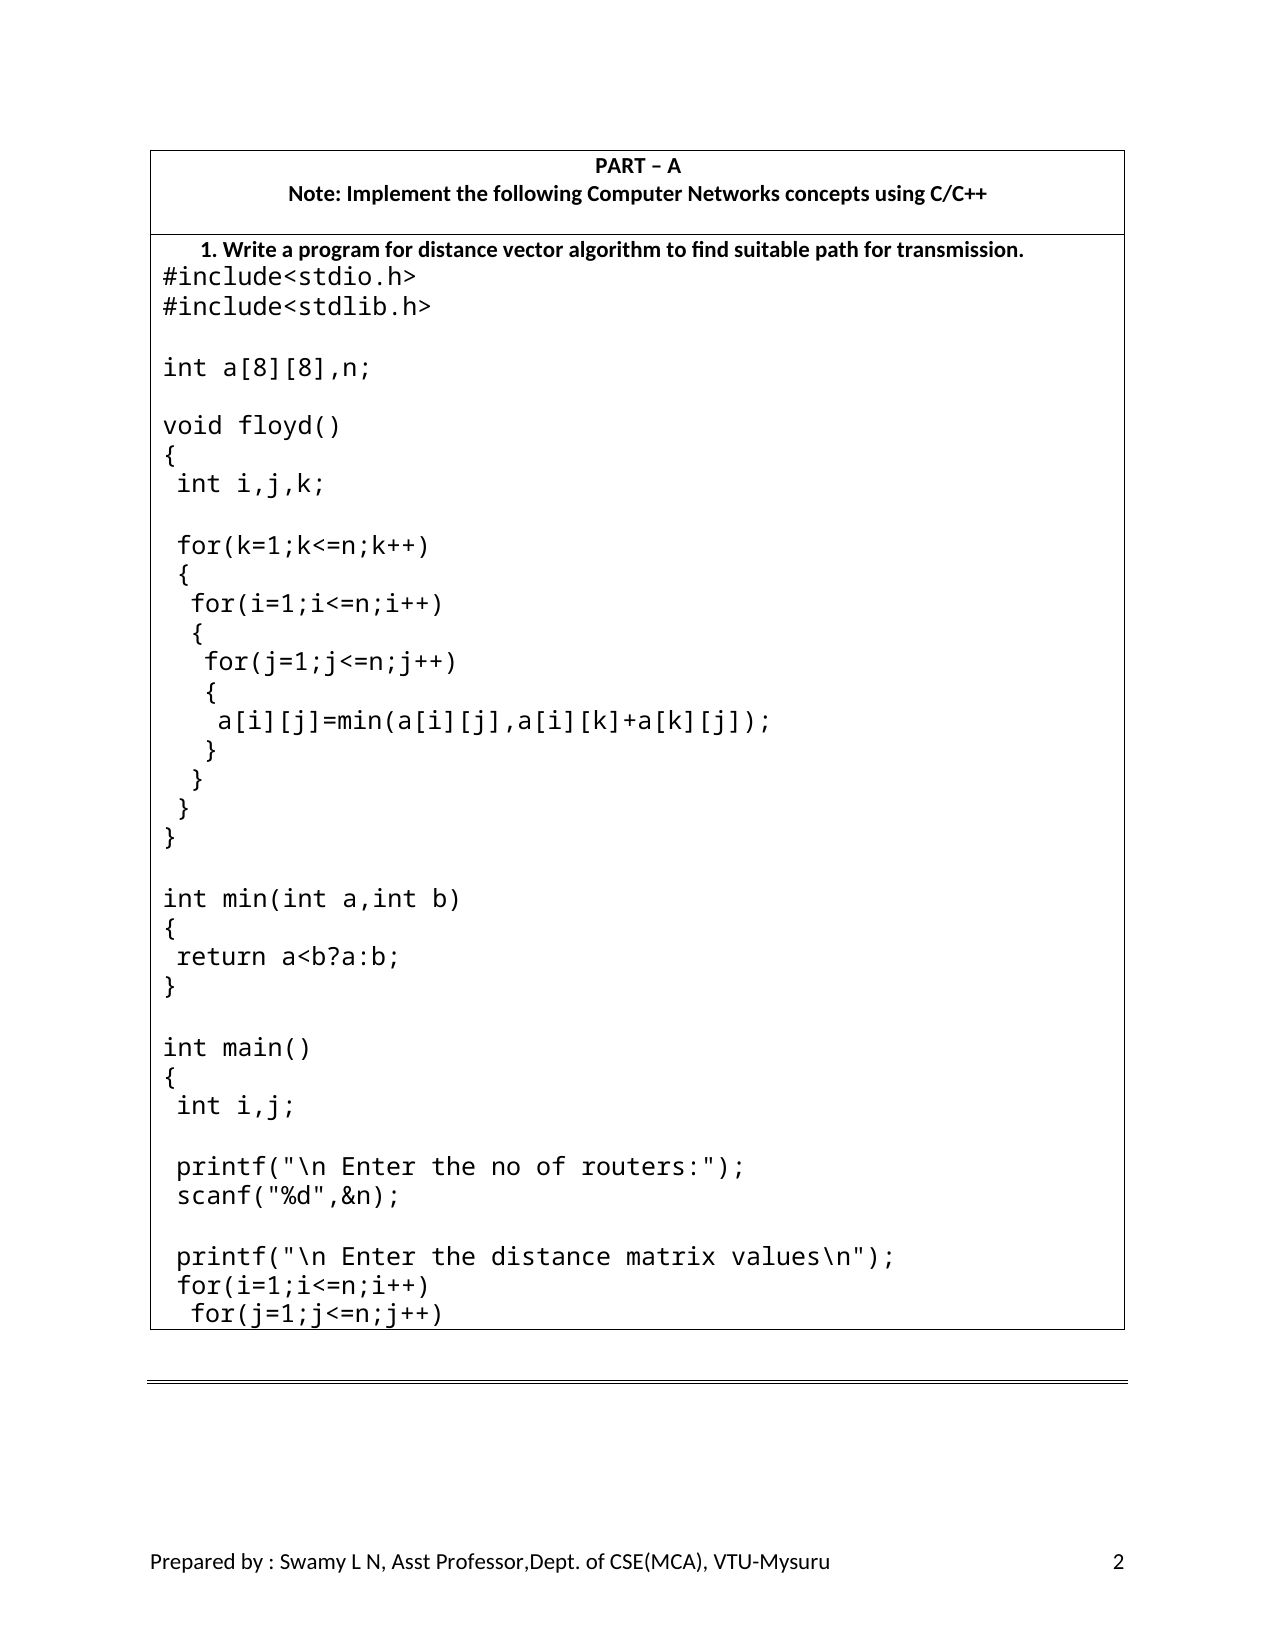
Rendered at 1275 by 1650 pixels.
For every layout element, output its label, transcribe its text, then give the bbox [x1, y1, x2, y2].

table_cell { [151, 561, 1124, 591]
table_cell #include<stdlib.h> [151, 293, 1124, 337]
table_cell int main() [151, 1017, 1124, 1063]
table_cell int a[8][8],n; [151, 337, 1124, 396]
table_cell } [151, 824, 1124, 868]
table_cell } [151, 766, 1124, 795]
table_cell 1. Write a program for distance vector algorithm to find suitable path for transmission. [151, 235, 1124, 263]
table_cell void floyd() [151, 396, 1124, 442]
table_cell } [151, 795, 1124, 824]
table_cell scanf("%d",&n); [151, 1183, 1124, 1227]
table_cell for(j=1;j<=n;j++) [151, 1302, 1124, 1329]
table_cell } [151, 973, 1124, 1017]
table_cell { [151, 620, 1124, 649]
table_cell #include<stdio.h> [151, 264, 1124, 293]
table_cell printf("\n Enter the distance matrix values\n"); [151, 1227, 1124, 1273]
table_cell int min(int a,int b) [151, 868, 1124, 914]
table_cell { [151, 915, 1124, 944]
table_cell for(i=1;i<=n;i++) [151, 1273, 1124, 1302]
table_cell { [151, 1063, 1124, 1092]
table_cell return a<b?a:b; [151, 944, 1124, 973]
table_cell { [151, 442, 1124, 471]
table_cell int i,j; [151, 1093, 1124, 1136]
table_cell int i,j,k; [151, 471, 1124, 515]
table_cell for(k=1;k<=n;k++) [151, 515, 1124, 561]
table_cell { [151, 679, 1124, 708]
table_cell } [151, 737, 1124, 766]
table_cell a[i][j]=min(a[i][j],a[i][k]+a[k][j]); [151, 708, 1124, 737]
table_header PART – A Note: Implement the following Computer Networks concepts using C/C++ [151, 151, 1124, 234]
table_cell for(i=1;i<=n;i++) [151, 591, 1124, 620]
table_cell printf("\n Enter the no of routers:"); [151, 1136, 1124, 1183]
table_cell for(j=1;j<=n;j++) [151, 649, 1124, 678]
